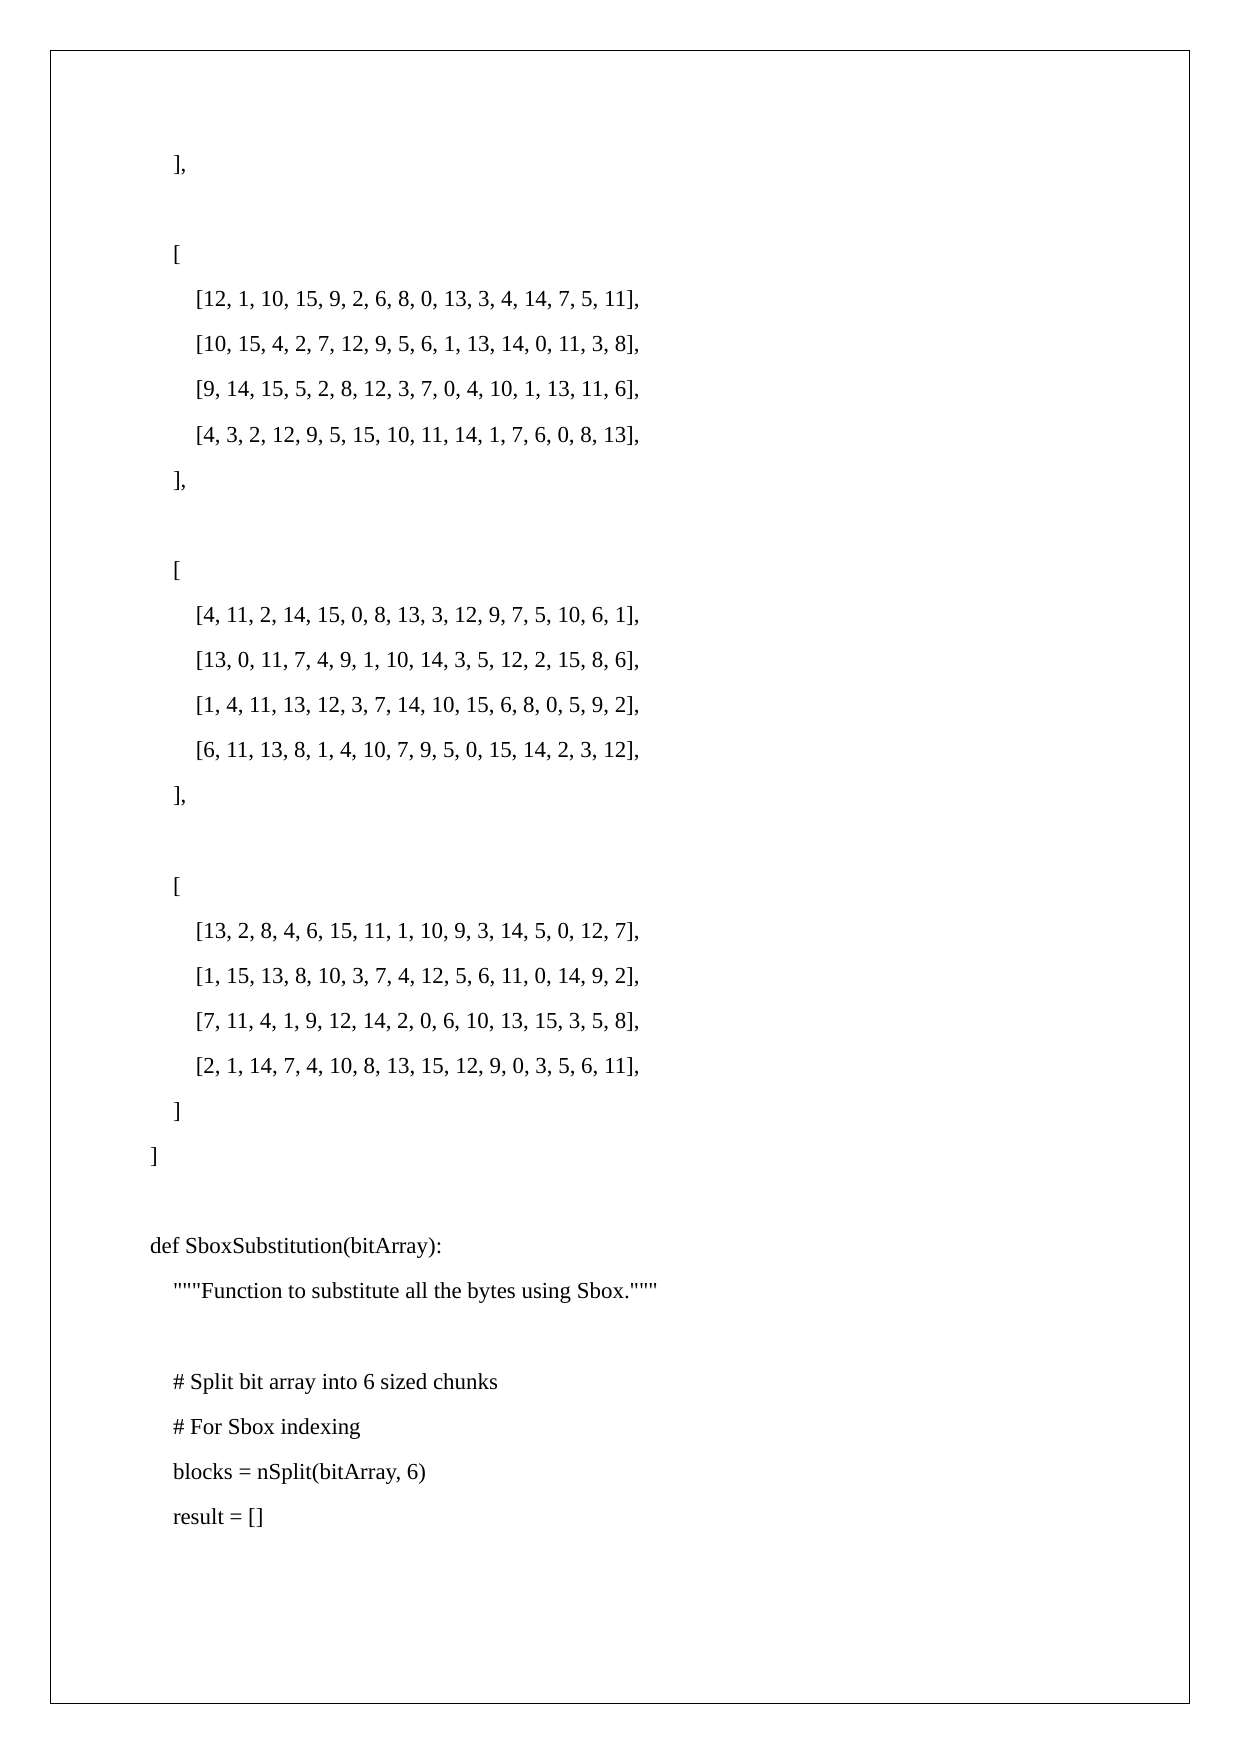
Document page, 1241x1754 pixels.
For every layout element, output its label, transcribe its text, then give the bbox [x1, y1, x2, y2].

text [7, 11, 4, 1, 9, 12, 14, 2, 0, 6, 10, 13, 15, 3, 5, 8], [150, 1007, 1090, 1033]
text [4, 3, 2, 12, 9, 5, 15, 10, 11, 14, 1, 7, 6, 0, 8, 13], [150, 421, 1090, 447]
text ] [150, 1097, 1090, 1123]
text [6, 11, 13, 8, 1, 4, 10, 7, 9, 5, 0, 15, 14, 2, 3, 12], [150, 736, 1090, 763]
text [13, 0, 11, 7, 4, 9, 1, 10, 14, 3, 5, 12, 2, 15, 8, 6], [150, 646, 1090, 672]
text ], [150, 150, 1090, 176]
text ] [150, 1142, 1090, 1169]
text [12, 1, 10, 15, 9, 2, 6, 8, 0, 13, 3, 4, 14, 7, 5, 11], [150, 285, 1090, 312]
text blocks = nSplit(bitArray, 6) [150, 1458, 1090, 1484]
text # Split bit array into 6 sized chunks [150, 1368, 1090, 1394]
text [13, 2, 8, 4, 6, 15, 11, 1, 10, 9, 3, 14, 5, 0, 12, 7], [150, 917, 1090, 943]
text [4, 11, 2, 14, 15, 0, 8, 13, 3, 12, 9, 7, 5, 10, 6, 1], [150, 601, 1090, 627]
text # For Sbox indexing [150, 1413, 1090, 1439]
text [9, 14, 15, 5, 2, 8, 12, 3, 7, 0, 4, 10, 1, 13, 11, 6], [150, 376, 1090, 402]
text """Function to substitute all the bytes using Sbox.""" [150, 1278, 1090, 1304]
text result = [] [150, 1503, 1090, 1529]
text def SboxSubstitution(bitArray): [150, 1232, 1090, 1259]
text [10, 15, 4, 2, 7, 12, 9, 5, 6, 1, 13, 14, 0, 11, 3, 8], [150, 330, 1090, 357]
text [1, 15, 13, 8, 10, 3, 7, 4, 12, 5, 6, 11, 0, 14, 9, 2], [150, 962, 1090, 988]
text ], [150, 466, 1090, 492]
text [ [150, 556, 1090, 582]
text [ [150, 240, 1090, 267]
text [2, 1, 14, 7, 4, 10, 8, 13, 15, 12, 9, 0, 3, 5, 6, 11], [150, 1052, 1090, 1078]
text [ [150, 872, 1090, 898]
text ], [150, 781, 1090, 808]
text [1, 4, 11, 13, 12, 3, 7, 14, 10, 15, 6, 8, 0, 5, 9, 2], [150, 691, 1090, 718]
